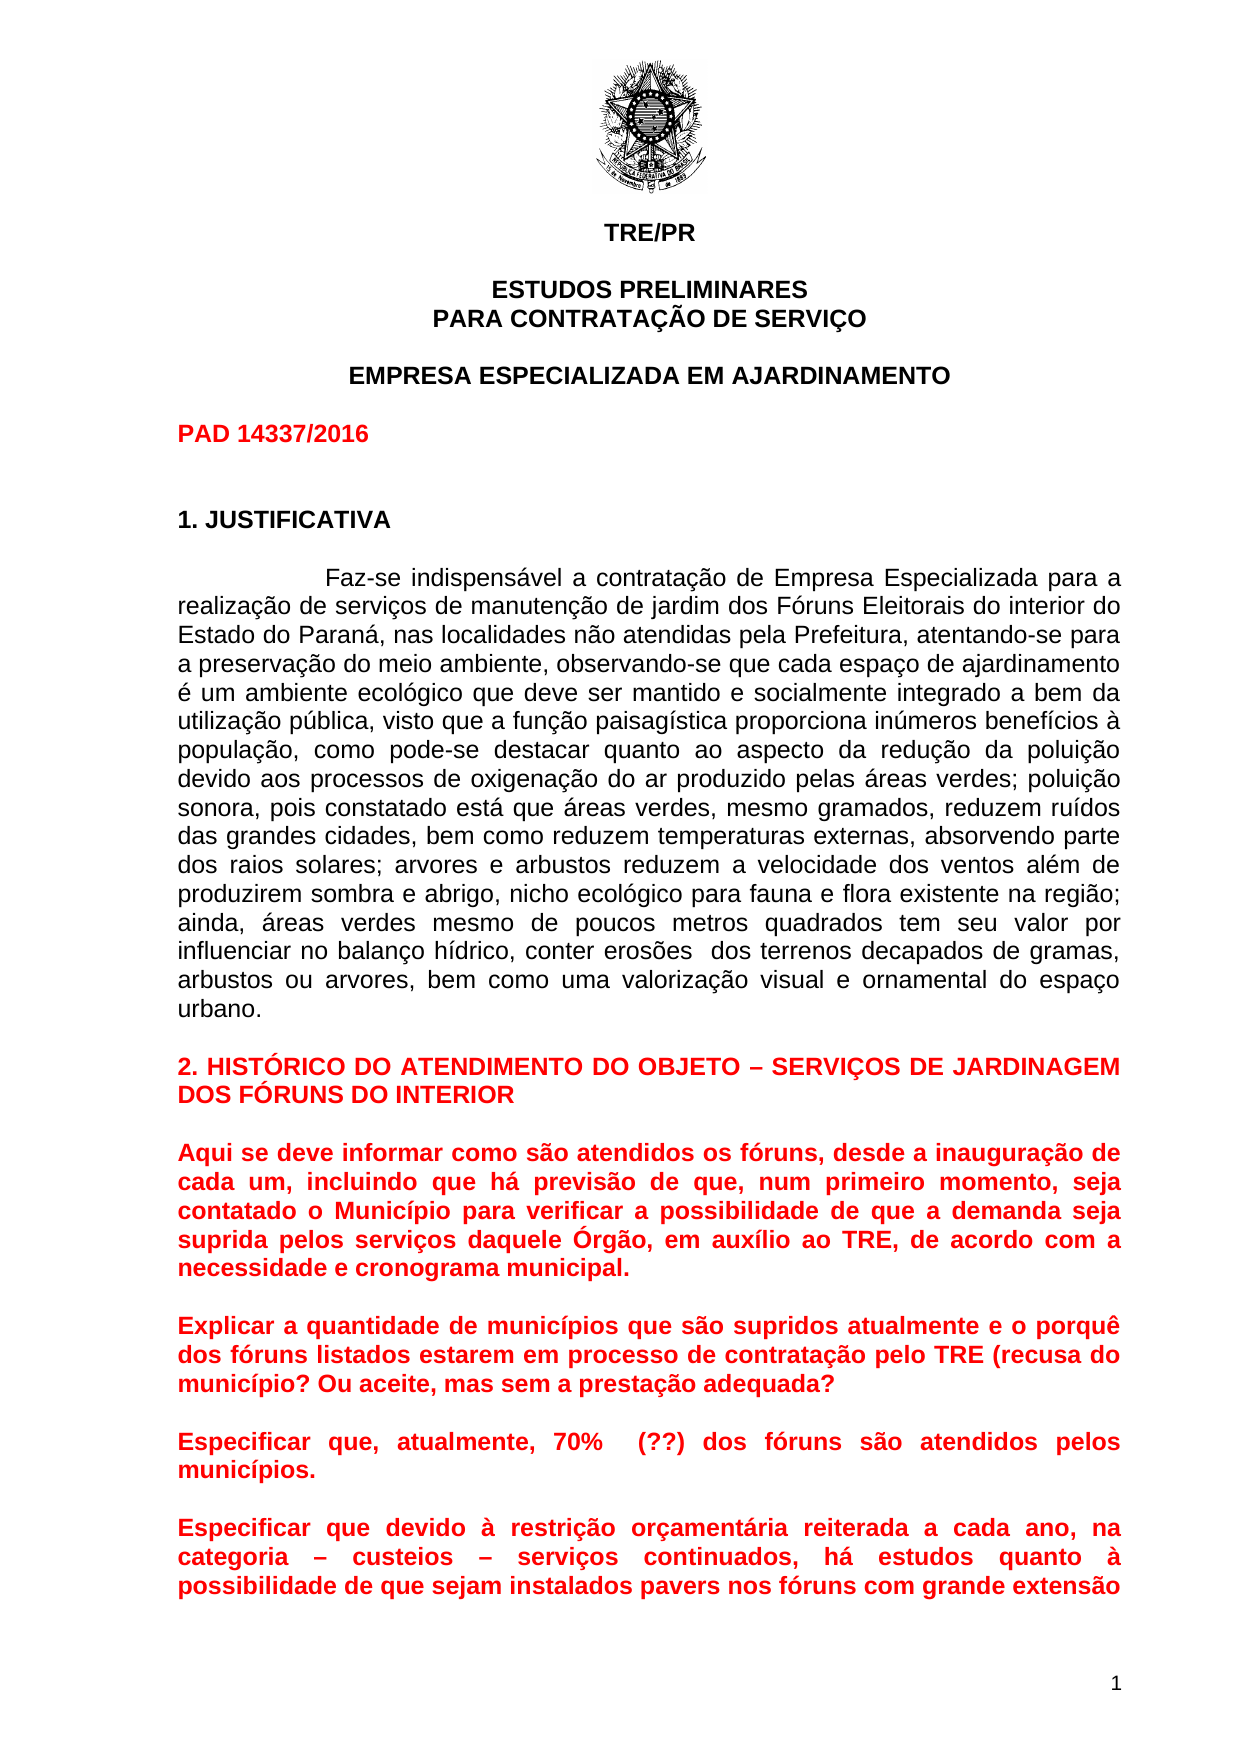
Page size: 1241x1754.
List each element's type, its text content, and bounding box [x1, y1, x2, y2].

text Aqui se deve informar como são atendidos os fóruns, desde a inauguração de cada um, incluindo que há previsão de que, num primeiro momento, seja contatado o Município para verificar a possibilidade de que a demanda seja suprida pelos serviços daquele Órgão, em auxílio ao TRE, de acordo com a necessidade e cronograma municipal. [177, 1138, 1122, 1282]
text PAD 14337/2016 [177, 419, 1122, 447]
text ESTUDOS PRELIMINARES [177, 275, 1122, 304]
text 2. HISTÓRICO DO ATENDIMENTO DO OBJETO – SERVIÇOS DE JARDINAGEM DOS FÓRUNS DO INTERIOR [177, 1052, 1122, 1109]
picture [591, 59, 708, 194]
text Explicar a quantidade de municípios que são supridos atualmente e o porquê dos fóruns listados estarem em processo de contratação pelo TRE (recusa do município? Ou aceite, mas sem a prestação adequada? [177, 1311, 1122, 1397]
text 1. JUSTIFICATIVA [177, 505, 1122, 534]
text Especificar que, atualmente, 70% (??) dos fóruns são atendidos pelos municípios. [177, 1427, 1122, 1484]
text EMPRESA ESPECIALIZADA EM AJARDINAMENTO [177, 361, 1122, 390]
text TRE/PR [177, 217, 1122, 246]
text Faz-se indispensável a contratação de Empresa Especializada para a realização de serviços de manutenção de jardim dos Fóruns Eleitorais do interior do Estado do Paraná, nas localidades não atendidas pela Prefeitura, atentando-se para a preservação do meio ambiente, observando-se que cada espaço de ajardinamento é um ambiente ecológico que deve ser mantido e socialmente integrado a bem da utilização pública, visto que a função paisagística proporciona inúmeros benefícios à população, como pode-se destacar quanto ao aspecto da redução da poluição devido aos processos de oxigenação do ar produzido pelas áreas verdes; poluição sonora, pois constatado está que áreas verdes, mesmo gramados, reduzem ruídos das grandes cidades, bem como reduzem temperaturas externas, absorvendo parte dos raios solares; arvores e arbustos reduzem a velocidade dos ventos além de produzirem sombra e abrigo, nicho ecológico para fauna e flora existente na região; ainda, áreas verdes mesmo de poucos metros quadrados tem seu valor por influenciar no balanço hídrico, conter erosões dos terrenos decapados de gramas, arbustos ou arvores, bem como uma valorização visual e ornamental do espaço urbano. [177, 562, 1122, 1022]
text PARA CONTRATAÇÃO DE SERVIÇO [177, 304, 1122, 332]
